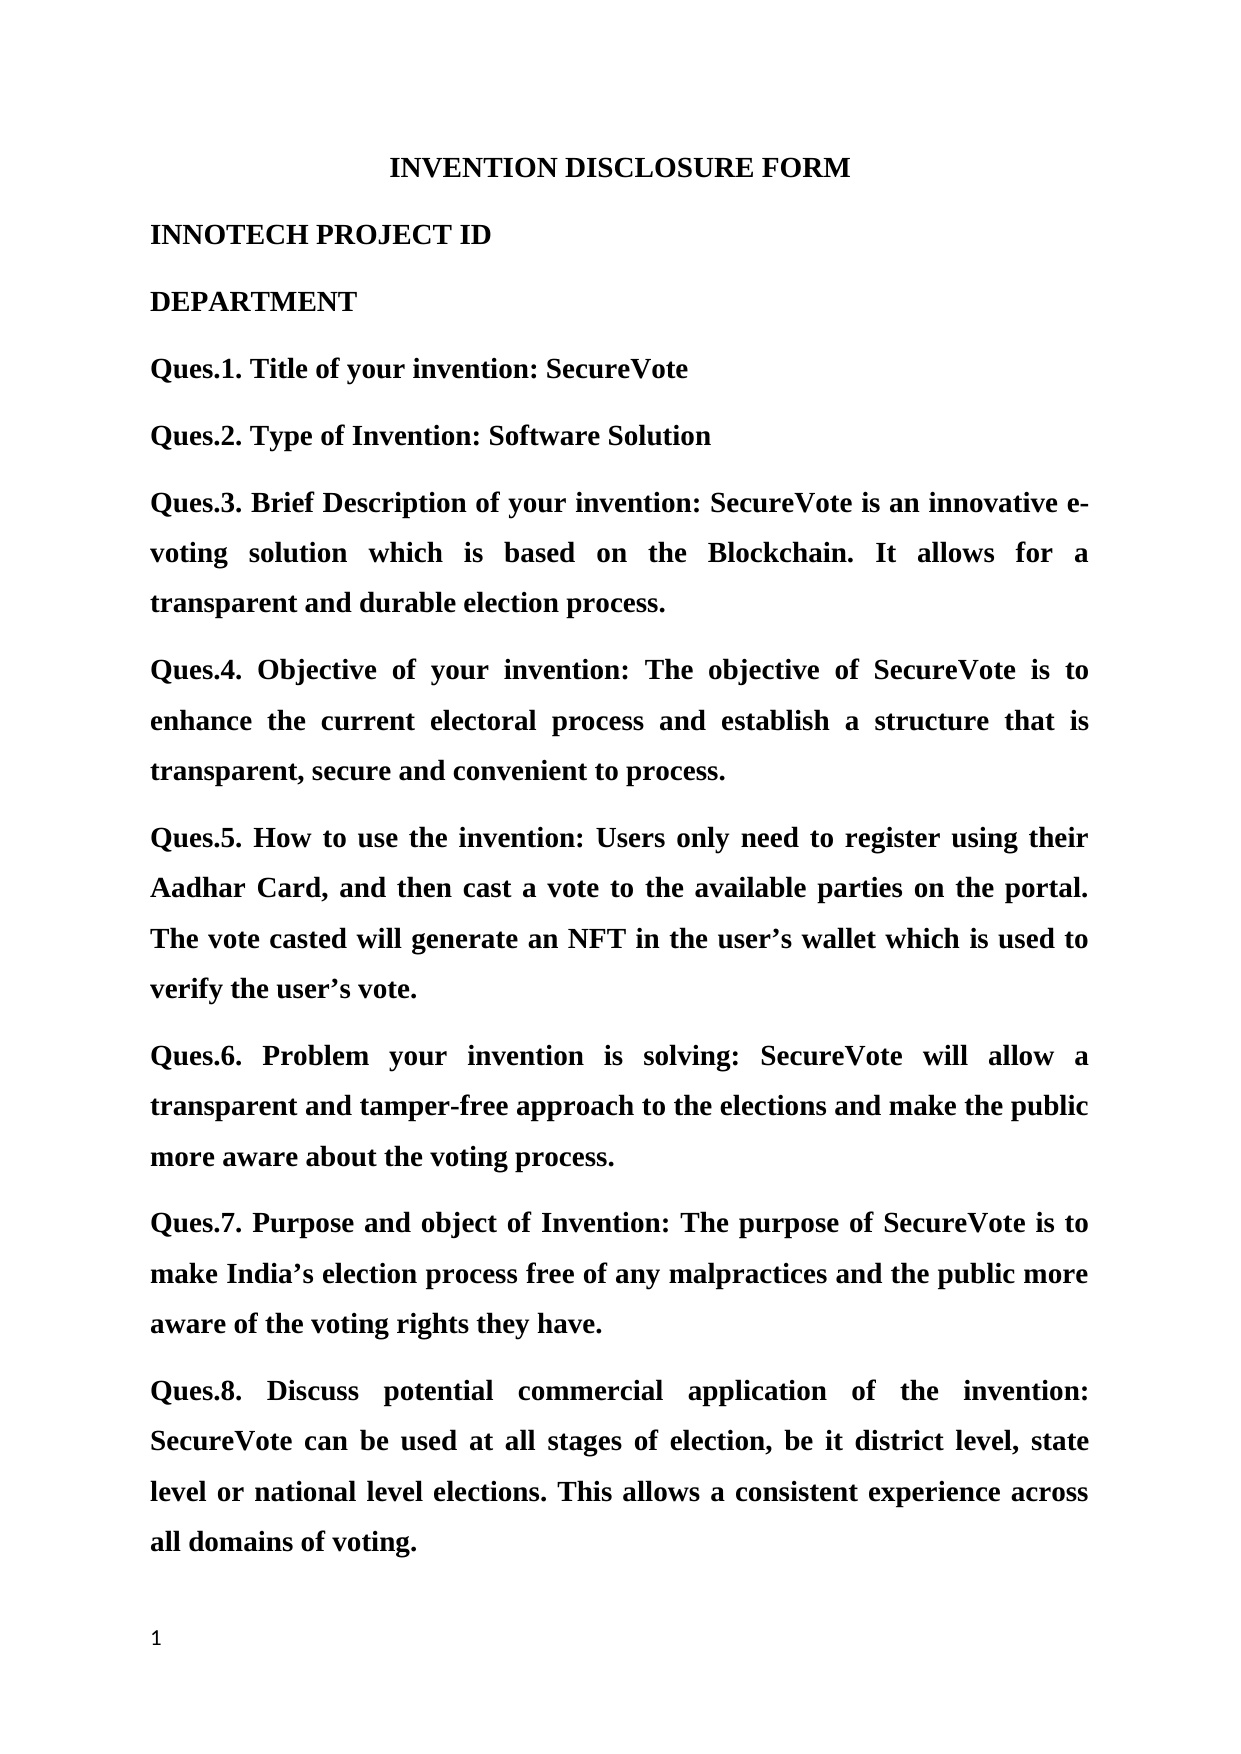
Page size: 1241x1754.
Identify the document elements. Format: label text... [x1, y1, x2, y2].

text Ques.3. Brief Description of your invention: SecureVote is an innovative e-voting solution which is based on the Blockchain. It allows for a transparent and durable election process. [150, 485, 1090, 619]
text Ques.7. Purpose and object of Invention: The purpose of SecureVote is to make India’s election process free of any malpractices and the public more aware of the voting rights they have. [150, 1206, 1090, 1340]
text Ques.5. How to use the invention: Users only need to register using their Aadhar Card, and then cast a vote to the available parties on the portal. The vote casted will generate an NFT in the user’s wallet which is used to verify the user’s vote. [150, 820, 1090, 1004]
text Ques.2. Type of Invention: Software Solution [150, 418, 1090, 451]
text Ques.4. Objective of your invention: The objective of SecureVote is to enhance the current electoral process and establish a structure that is transparent, secure and convenient to process. [150, 652, 1090, 787]
text Ques.6. Problem your invention is solving: SecureVote will allow a transparent and tamper-free approach to the elections and make the public more aware about the voting process. [150, 1038, 1090, 1172]
text DEPARTMENT [150, 284, 1090, 317]
text Ques.8. Discuss potential commercial application of the invention: SecureVote can be used at all stages of election, be it district level, state level or national level elections. This allows a consistent experience across all domains of voting. [150, 1373, 1090, 1558]
text Ques.1. Title of your invention: SecureVote [150, 351, 1090, 384]
text INVENTION DISCLOSURE FORM [150, 150, 1090, 183]
text INNOTECH PROJECT ID [150, 217, 1090, 251]
